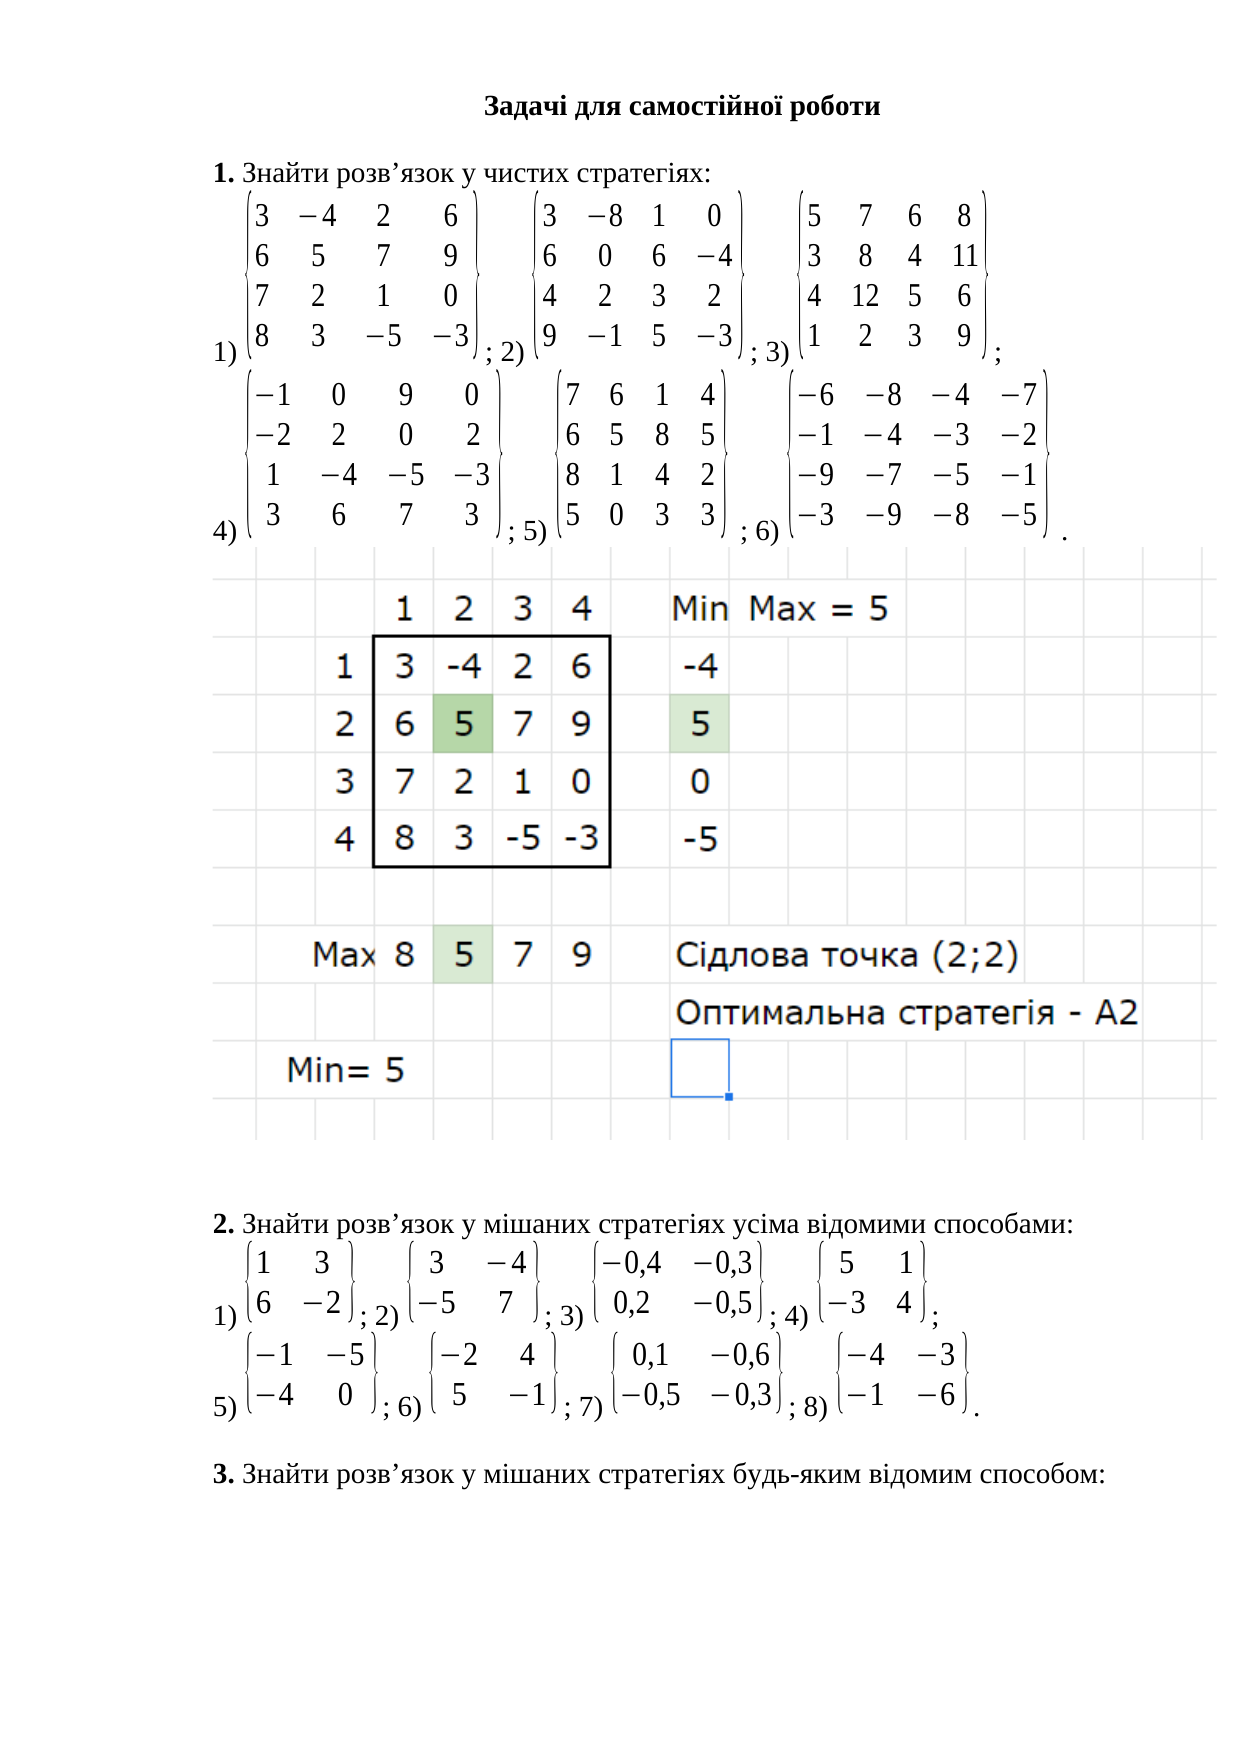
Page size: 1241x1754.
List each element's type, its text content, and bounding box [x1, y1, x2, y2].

text 3. Знайти розв’язок у мішаних стратегіях будь-яким відомим способом: [148, 1457, 1152, 1490]
text Задачі для самостійної роботи [148, 88, 1152, 122]
picture [212, 547, 1217, 1140]
text 1. Знайти розв’язок у чистих стратегіях: [148, 156, 1152, 189]
text 4) ; 5) ; 6) . [148, 368, 1152, 547]
text 2. Знайти розв’язок у мішаних стратегіях усіма відомими способами: [148, 1206, 1152, 1240]
text 1) ; 2) ; 3) ; [148, 189, 1152, 368]
text 5) ; 6) ; 7) ; 8) . [148, 1331, 1152, 1423]
text 1) ; 2) ; 3) ; 4) ; [148, 1240, 1152, 1331]
